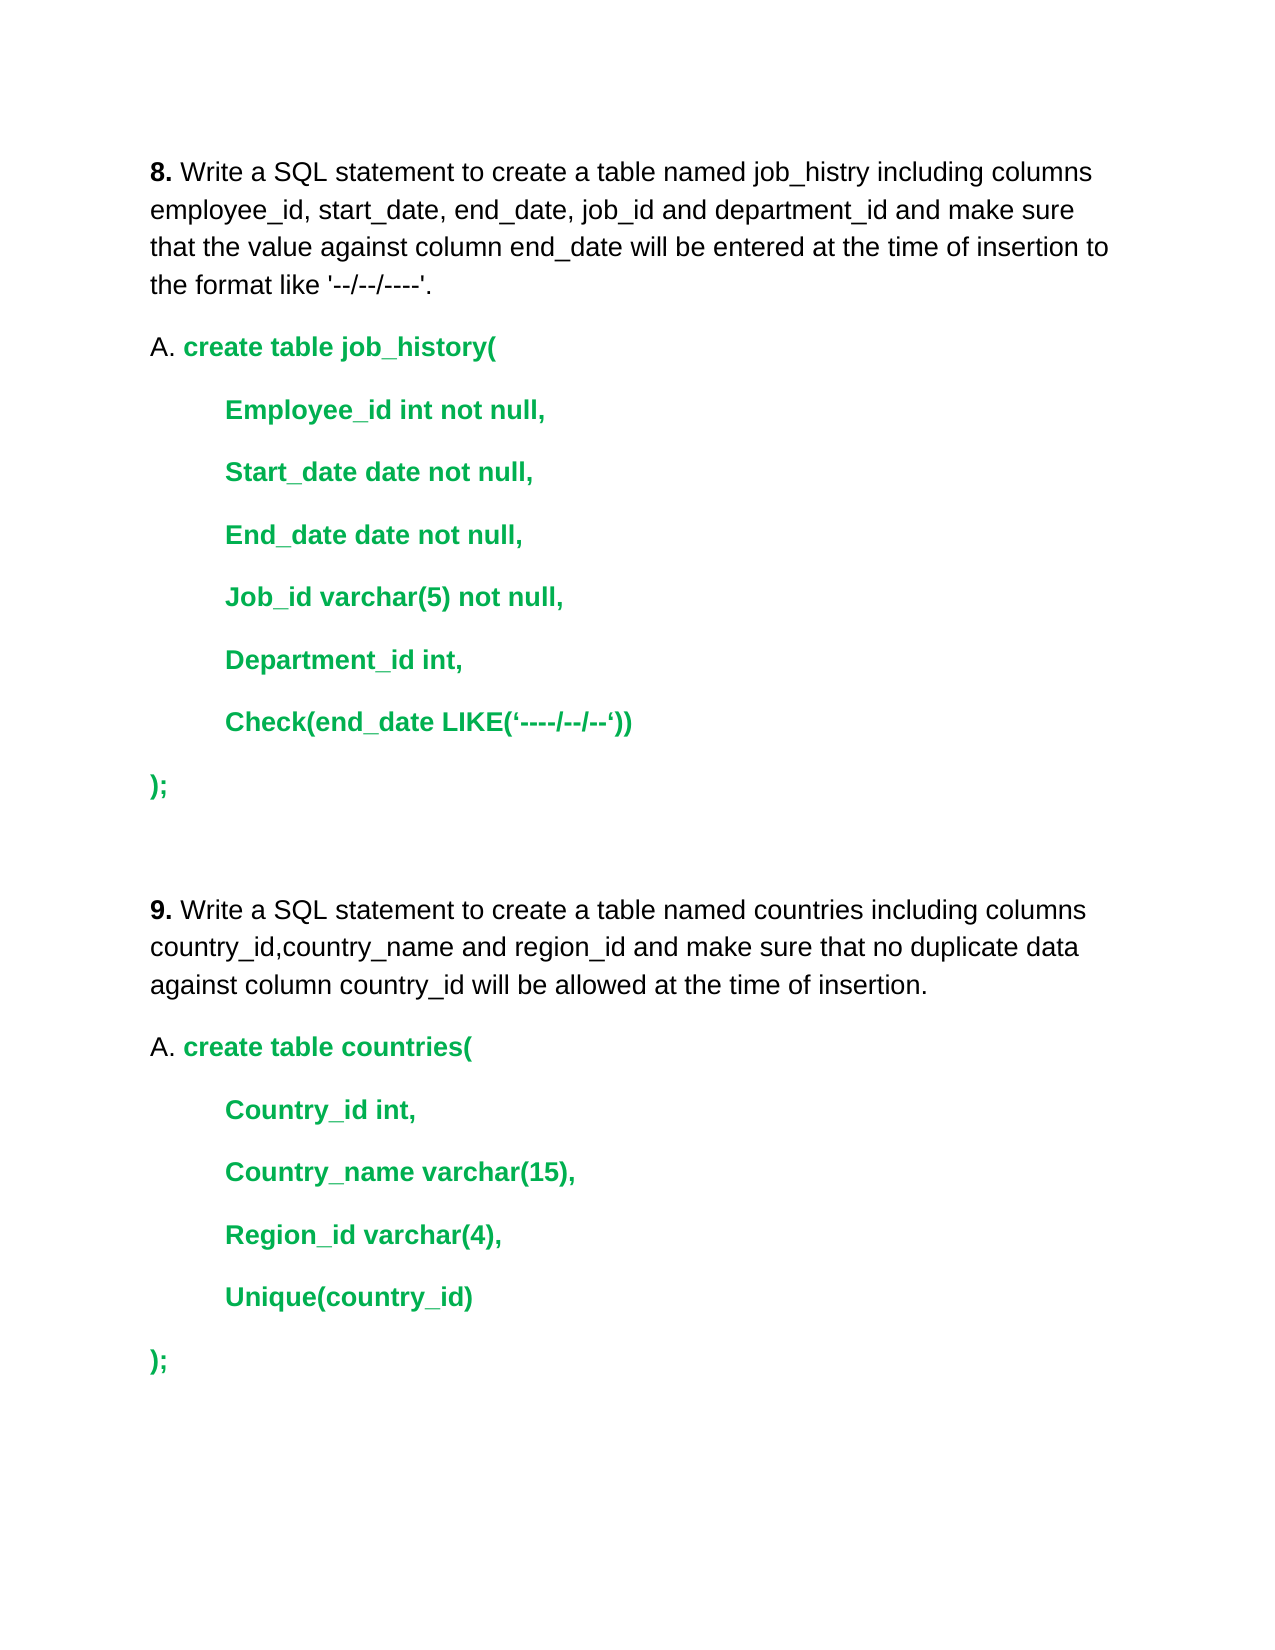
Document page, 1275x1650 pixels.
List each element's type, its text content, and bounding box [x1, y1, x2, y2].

text Country_name varchar(15), [150, 1150, 1125, 1187]
text End_date date not null, [150, 512, 1125, 550]
text Region_id varchar(4), [150, 1212, 1125, 1250]
text A. create table countries( [150, 1025, 1125, 1062]
text ); [150, 1337, 1125, 1375]
text 8. Write a SQL statement to create a table named job_histry including columns employee_id, start_date, end_date, job_id and department_id and make sure that the value against column end_date will be entered at the time of insertion to the format like '--/--/----'. [150, 150, 1125, 300]
text Check(end_date LIKE(‘----/--/--‘)) [150, 700, 1125, 737]
text Department_id int, [150, 637, 1125, 675]
text Start_date date not null, [150, 450, 1125, 487]
text Country_id int, [150, 1087, 1125, 1125]
text ); [150, 762, 1125, 800]
text A. create table job_history( [150, 325, 1125, 362]
text Job_id varchar(5) not null, [150, 575, 1125, 612]
text Employee_id int not null, [150, 387, 1125, 425]
text 9. Write a SQL statement to create a table named countries including columns country_id,country_name and region_id and make sure that no duplicate data against column country_id will be allowed at the time of insertion. [150, 887, 1125, 1000]
text Unique(country_id) [150, 1275, 1125, 1312]
